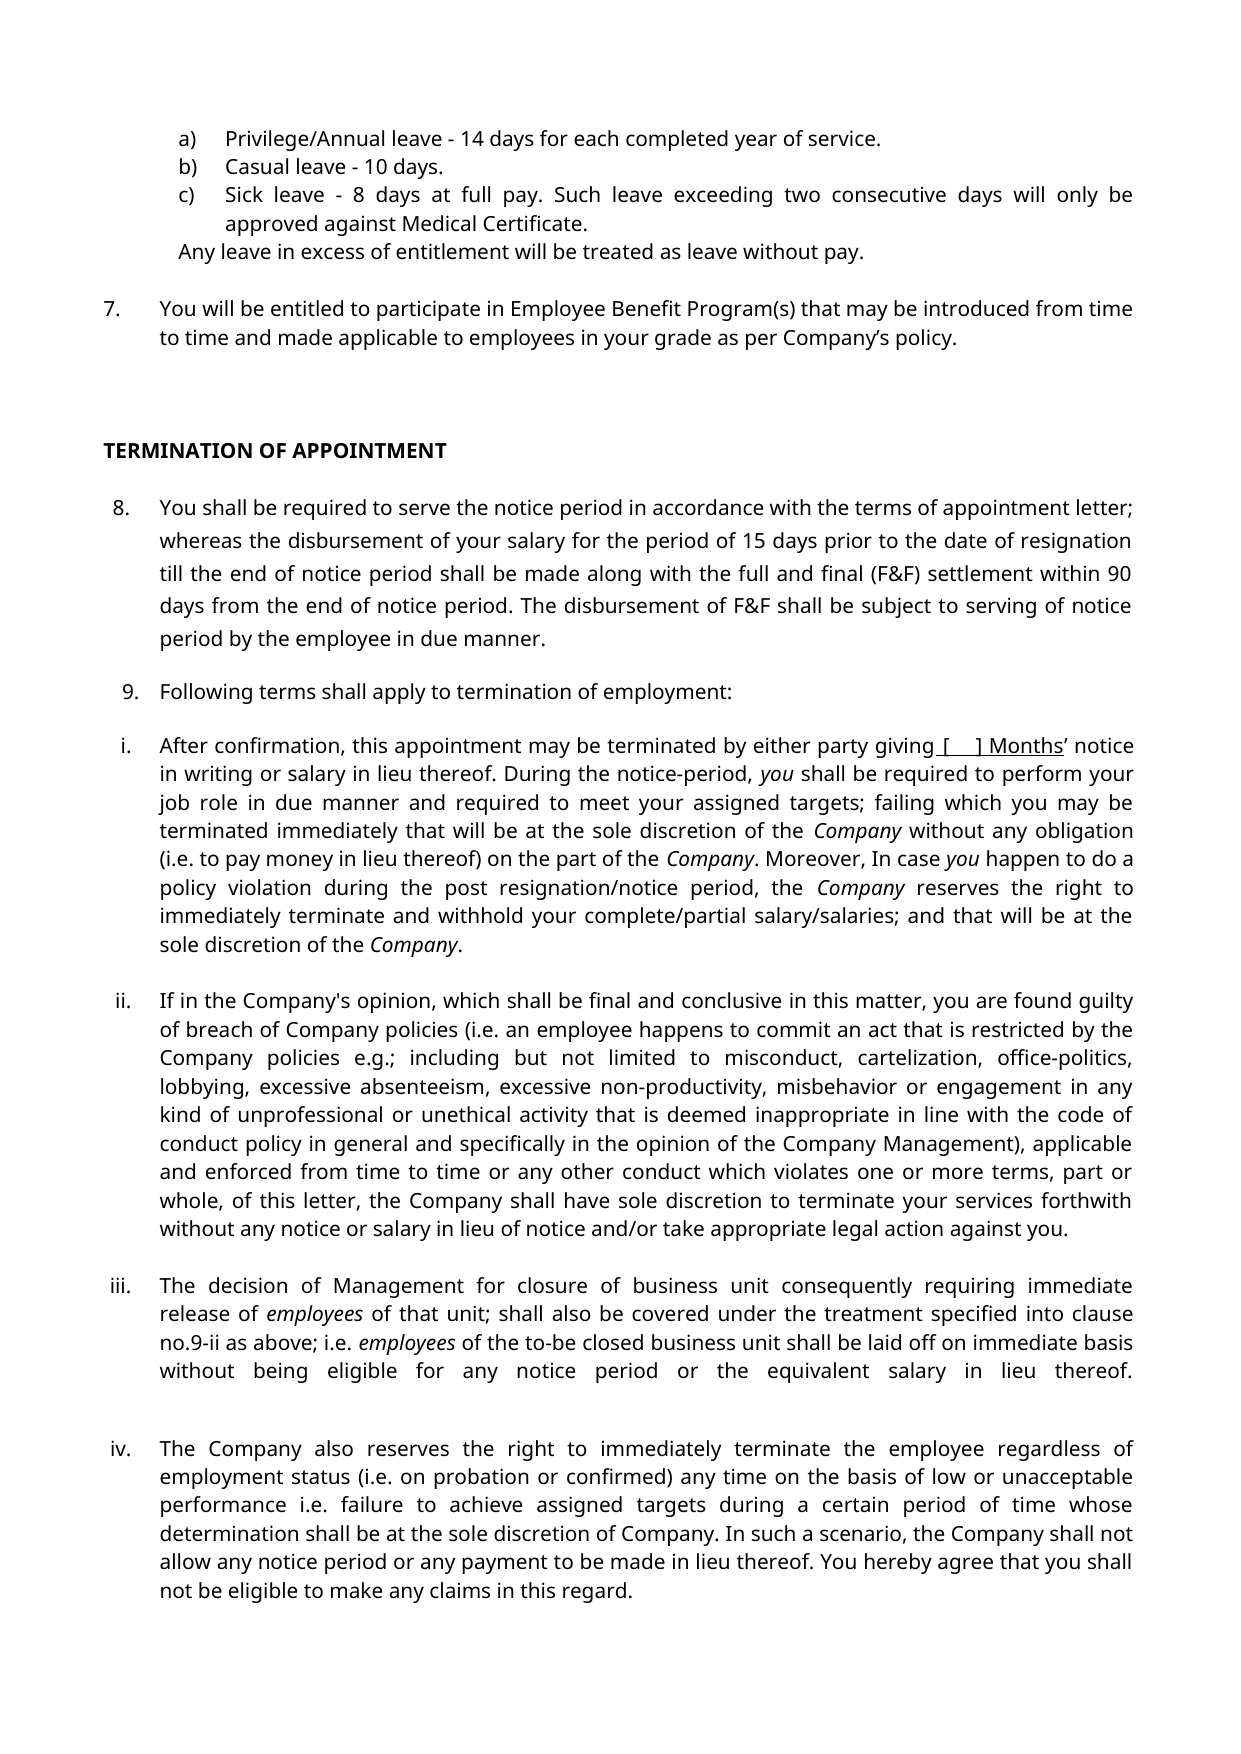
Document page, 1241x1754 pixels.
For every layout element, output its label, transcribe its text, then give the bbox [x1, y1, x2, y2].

list The Company also reserves the right to immediately terminate the employee regardless of employment status (i.e. on probation or confirmed) any time on the basis of low or unacceptable performance i.e. failure to achieve assigned targets during a certain period of time whose determination shall be at the sole discretion of Company. In such a scenario, the Company shall not allow any notice period or any payment to be made in lieu thereof. You hereby agree that you shall not be eligible to make any claims in this regard. [131, 1434, 1134, 1604]
list You will be entitled to participate in Employee Benefit Program(s) that may be introduced from time to time and made applicable to employees in your grade as per Company’s policy. [103, 294, 1134, 351]
list Following terms shall apply to termination of employment: [122, 677, 1134, 706]
list The decision of Management for closure of business unit consequently requiring immediate release of employees of that unit; shall also be covered under the treatment specified into clause no.9-ii as above; i.e. employees of the to-be closed business unit shall be laid off on immediate basis without being eligible for any notice period or the equivalent salary in lieu thereof. [131, 1271, 1134, 1413]
list Sick leave - 8 days at full pay. Such leave exceeding two consecutive days will only be approved against Medical Certificate. [178, 181, 1134, 237]
text TERMINATION OF APPOINTMENT [103, 437, 1134, 465]
list After confirmation, this appointment may be terminated by either party giving [ ] Months’ notice in writing or salary in lieu thereof. During the notice-period, you shall be required to perform your job role in due manner and required to meet your assigned targets; failing which you may be terminated immediately that will be at the sole discretion of the Company without any obligation (i.e. to pay money in lieu thereof) on the part of the Company. Moreover, In case you happen to do a policy violation during the post resignation/notice period, the Company reserves the right to immediately terminate and withhold your complete/partial salary/salaries; and that will be at the sole discretion of the Company. [131, 731, 1134, 958]
list Privilege/Annual leave - 14 days for each completed year of service. [178, 124, 1134, 152]
list Casual leave - 10 days. [178, 152, 1134, 181]
list If in the Company's opinion, which shall be final and conclusive in this matter, you are found guilty of breach of Company policies (i.e. an employee happens to commit an act that is restricted by the Company policies e.g.; including but not limited to misconduct, cartelization, office-politics, lobbying, excessive absenteeism, excessive non-productivity, misbehavior or engagement in any kind of unprofessional or unethical activity that is deemed inappropriate in line with the code of conduct policy in general and specifically in the opinion of the Company Management), applicable and enforced from time to time or any other conduct which violates one or more terms, part or whole, of this letter, the Company shall have sole discretion to terminate your services forthwith without any notice or salary in lieu of notice and/or take appropriate legal action against you. [131, 987, 1134, 1243]
list You shall be required to serve the notice period in accordance with the terms of appointment letter; whereas the disbursement of your salary for the period of 15 days prior to the date of resignation till the end of notice period shall be made along with the full and final (F&F) settlement within 90 days from the end of notice period. The disbursement of F&F shall be subject to serving of notice period by the employee in due manner. [112, 493, 1134, 652]
text Any leave in excess of entitlement will be treated as leave without pay. [178, 237, 1134, 266]
